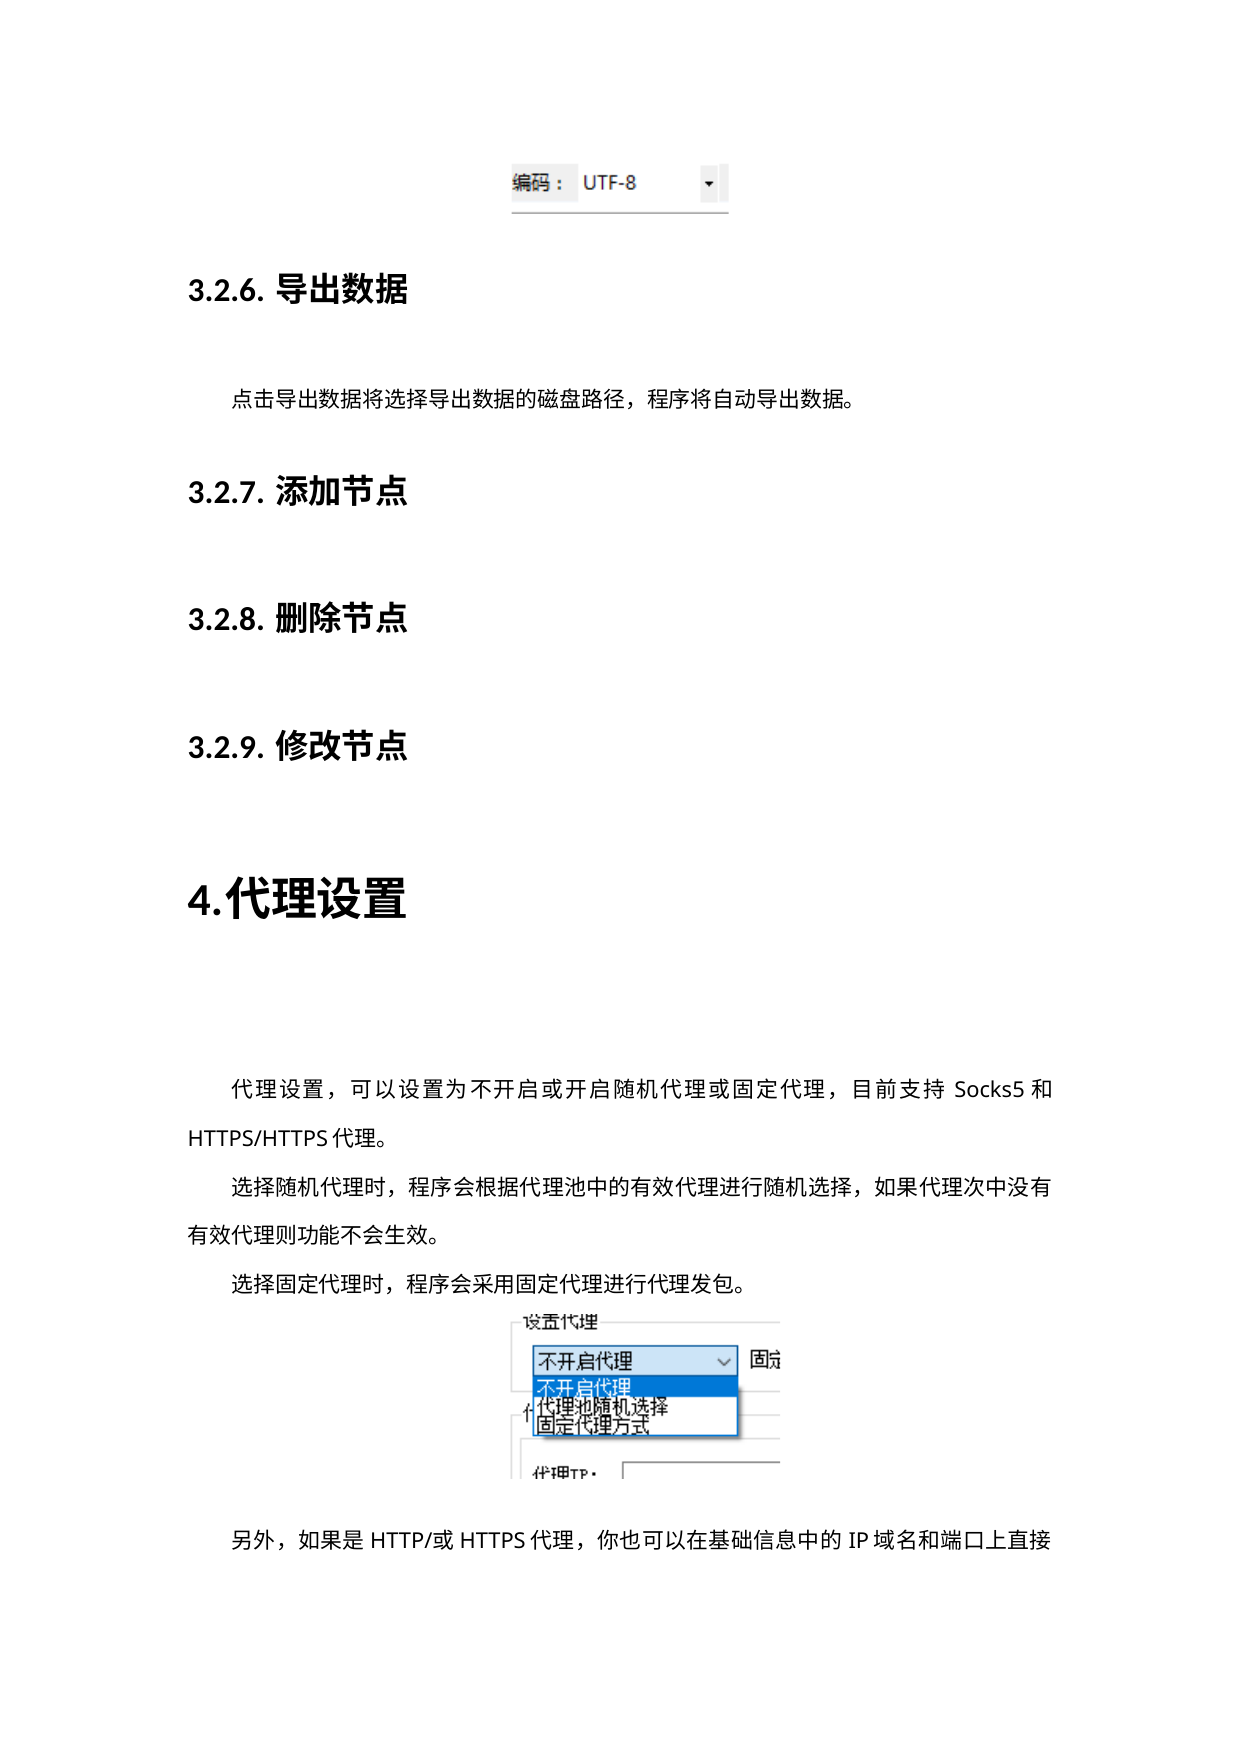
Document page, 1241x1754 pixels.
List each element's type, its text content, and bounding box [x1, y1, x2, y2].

picture [503, 1314, 781, 1479]
subtitle 删除节点 [187, 584, 1053, 649]
picture [511, 162, 729, 214]
text 选择随机代理时，程序会根据代理池中的有效代理进行随机选择，如果代理次中没有有效代理则功能不会生效。 [187, 1169, 1053, 1250]
subtitle 修改节点 [187, 711, 1053, 776]
text 选择固定代理时，程序会采用固定代理进行代理发包。 [187, 1266, 1053, 1299]
subtitle 导出数据 [187, 254, 1053, 319]
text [187, 1523, 1053, 1555]
subtitle 代理设置 [187, 847, 1053, 944]
text 点击导出数据将选择导出数据的磁盘路径，程序将自动导出数据。 [187, 381, 1053, 414]
text 代理设置，可以设置为不开启或开启随机代理或固定代理，目前支持Socks5和HTTPS/HTTPS代理。 [187, 1072, 1053, 1153]
subtitle 添加节点 [187, 457, 1053, 522]
